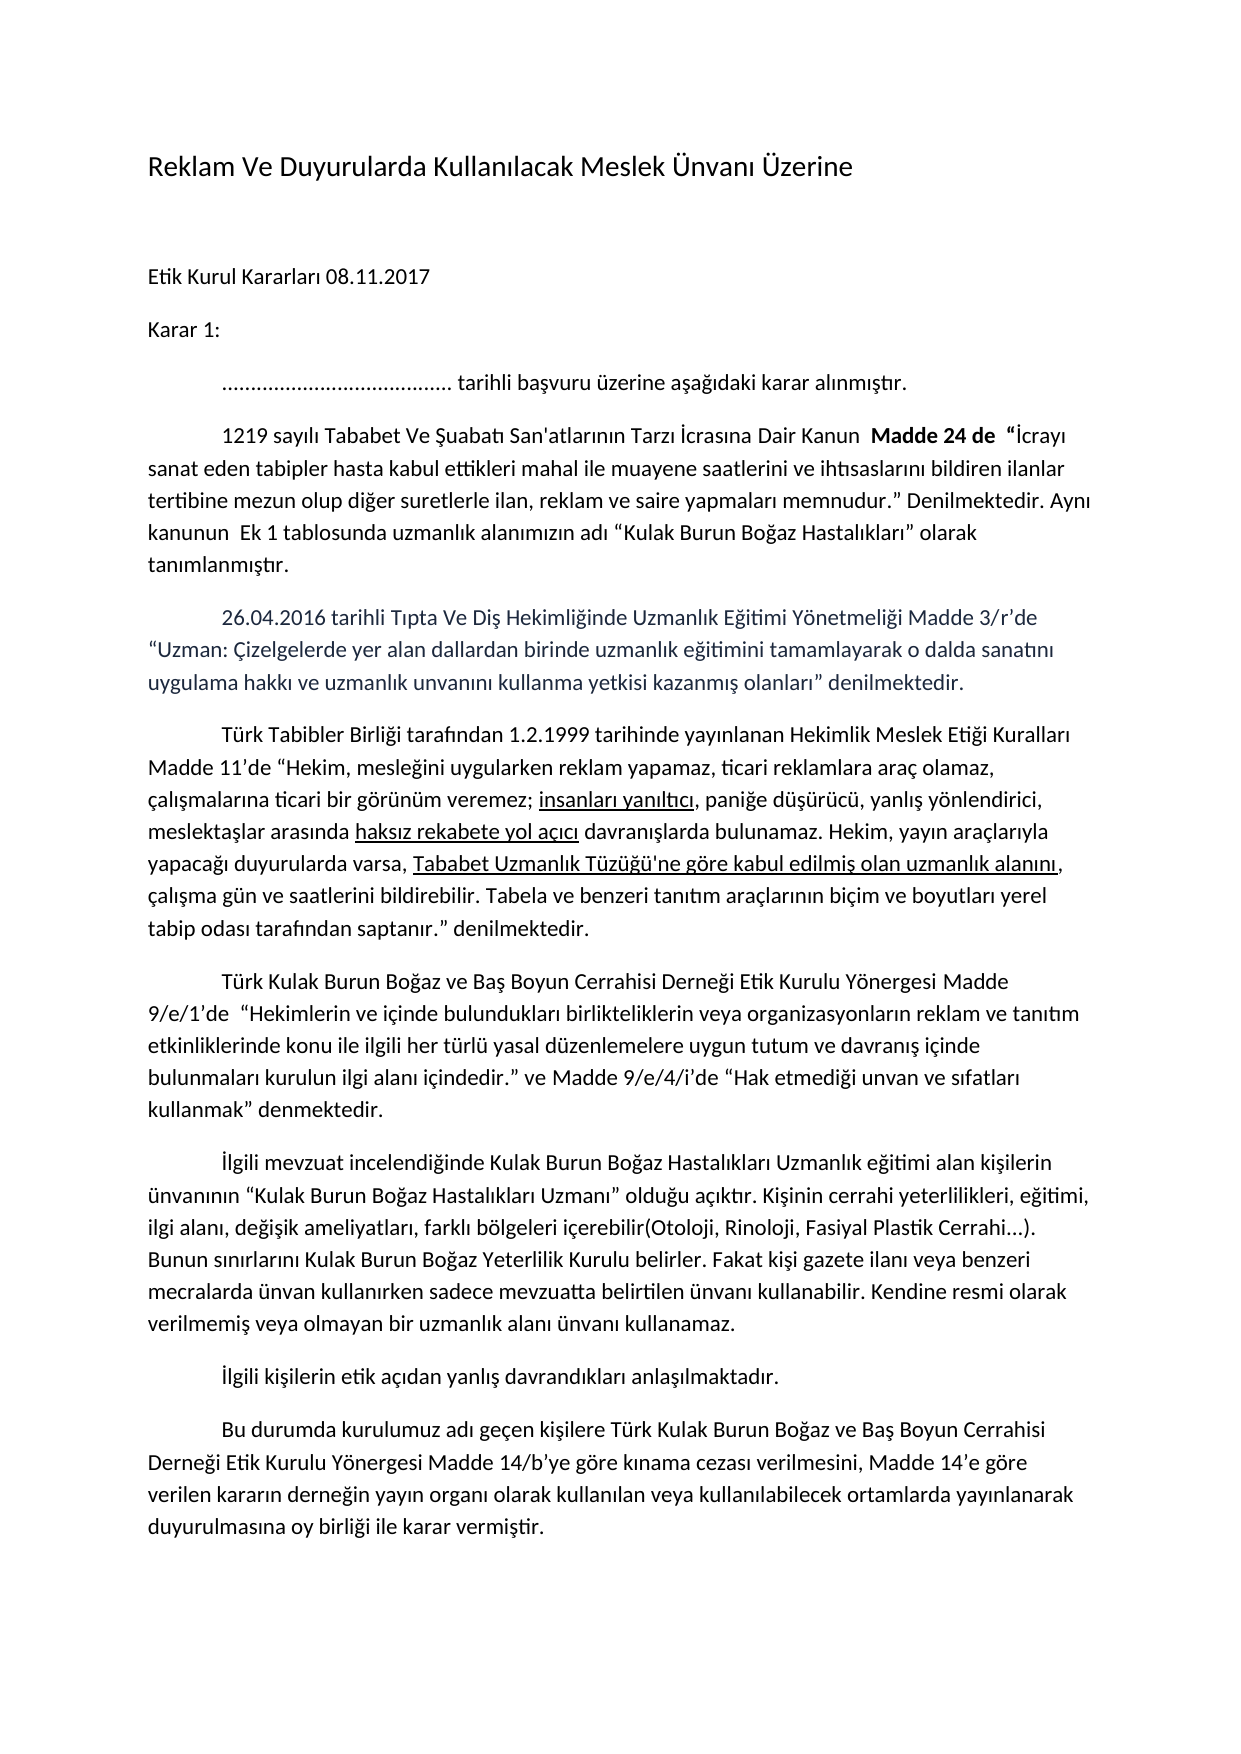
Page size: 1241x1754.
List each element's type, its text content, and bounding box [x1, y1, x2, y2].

text 1219 sayılı Tababet Ve Şuabatı San'atlarının Tarzı İcrasına Dair Kanun Madde 24 de “İcrayı sanat eden tabipler hasta kabul ettikleri mahal ile muayene saatlerini ve ihtısaslarını bildiren ilanlar tertibine mezun olup diğer suretlerle ilan, reklam ve saire yapmaları memnudur.” Denilmektedir. Aynı kanunun Ek 1 tablosunda uzmanlık alanımızın adı “Kulak Burun Boğaz Hastalıkları” olarak tanımlanmıştır. [148, 421, 1093, 578]
text ........................................ tarihli başvuru üzerine aşağıdaki karar alınmıştır. [148, 368, 1093, 396]
text İlgili mevzuat incelendiğinde Kulak Burun Boğaz Hastalıkları Uzmanlık eğitimi alan kişilerin ünvanının “Kulak Burun Boğaz Hastalıkları Uzmanı” olduğu açıktır. Kişinin cerrahi yeterlilikleri, eğitimi, ilgi alanı, değişik ameliyatları, farklı bölgeleri içerebilir(Otoloji, Rinoloji, Fasiyal Plastik Cerrahi...). Bunun sınırlarını Kulak Burun Boğaz Yeterlilik Kurulu belirler. Fakat kişi gazete ilanı veya benzeri mecralarda ünvan kullanırken sadece mevzuatta belirtilen ünvanı kullanabilir. Kendine resmi olarak verilmemiş veya olmayan bir uzmanlık alanı ünvanı kullanamaz. [148, 1148, 1093, 1337]
text İlgili kişilerin etik açıdan yanlış davrandıkları anlaşılmaktadır. [148, 1362, 1093, 1391]
text 26.04.2016 tarihli Tıpta Ve Diş Hekimliğinde Uzmanlık Eğitimi Yönetmeliği Madde 3/r’de “Uzman: Çizelgelerde yer alan dallardan birinde uzmanlık eğitimini tamamlayarak o dalda sanatını uygulama hakkı ve uzmanlık unvanını kullanma yetkisi kazanmış olanları” denilmektedir. [148, 603, 1093, 696]
text Reklam Ve Duyurularda Kullanılacak Meslek Ünvanı Üzerine [148, 148, 1093, 183]
text Türk Tabibler Birliği tarafından 1.2.1999 tarihinde yayınlanan Hekimlik Meslek Etiği Kuralları Madde 11’de “Hekim, mesleğini uygularken reklam yapamaz, ticari reklamlara araç olamaz, çalışmalarına ticari bir görünüm veremez; insanları yanıltıcı, paniğe düşürücü, yanlış yönlendirici, meslektaşlar arasında haksız rekabete yol açıcı davranışlarda bulunamaz. Hekim, yayın araçlarıyla yapacağı duyurularda varsa, Tababet Uzmanlık Tüzüğü'ne göre kabul edilmiş olan uzmanlık alanını, çalışma gün ve saatlerini bildirebilir. Tabela ve benzeri tanıtım araçlarının biçim ve boyutları yerel tabip odası tarafından saptanır.” denilmektedir. [148, 721, 1093, 942]
text Karar 1: [148, 315, 1093, 343]
text Türk Kulak Burun Boğaz ve Baş Boyun Cerrahisi Derneği Etik Kurulu Yönergesi Madde 9/e/1’de “Hekimlerin ve içinde bulundukları birlikteliklerin veya organizasyonların reklam ve tanıtım etkinliklerinde konu ile ilgili her türlü yasal düzenlemelere uygun tutum ve davranış içinde bulunmaları kurulun ilgi alanı içindedir.” ve Madde 9/e/4/i’de “Hak etmediği unvan ve sıfatları kullanmak” denmektedir. [148, 967, 1093, 1123]
text Bu durumda kurulumuz adı geçen kişilere Türk Kulak Burun Boğaz ve Baş Boyun Cerrahisi Derneği Etik Kurulu Yönergesi Madde 14/b’ye göre kınama cezası verilmesini, Madde 14’e göre verilen kararın derneğin yayın organı olarak kullanılan veya kullanılabilecek ortamlarda yayınlanarak duyurulmasına oy birliği ile karar vermiştir. [148, 1416, 1093, 1540]
text Etik Kurul Kararları 08.11.2017 [148, 262, 1093, 290]
